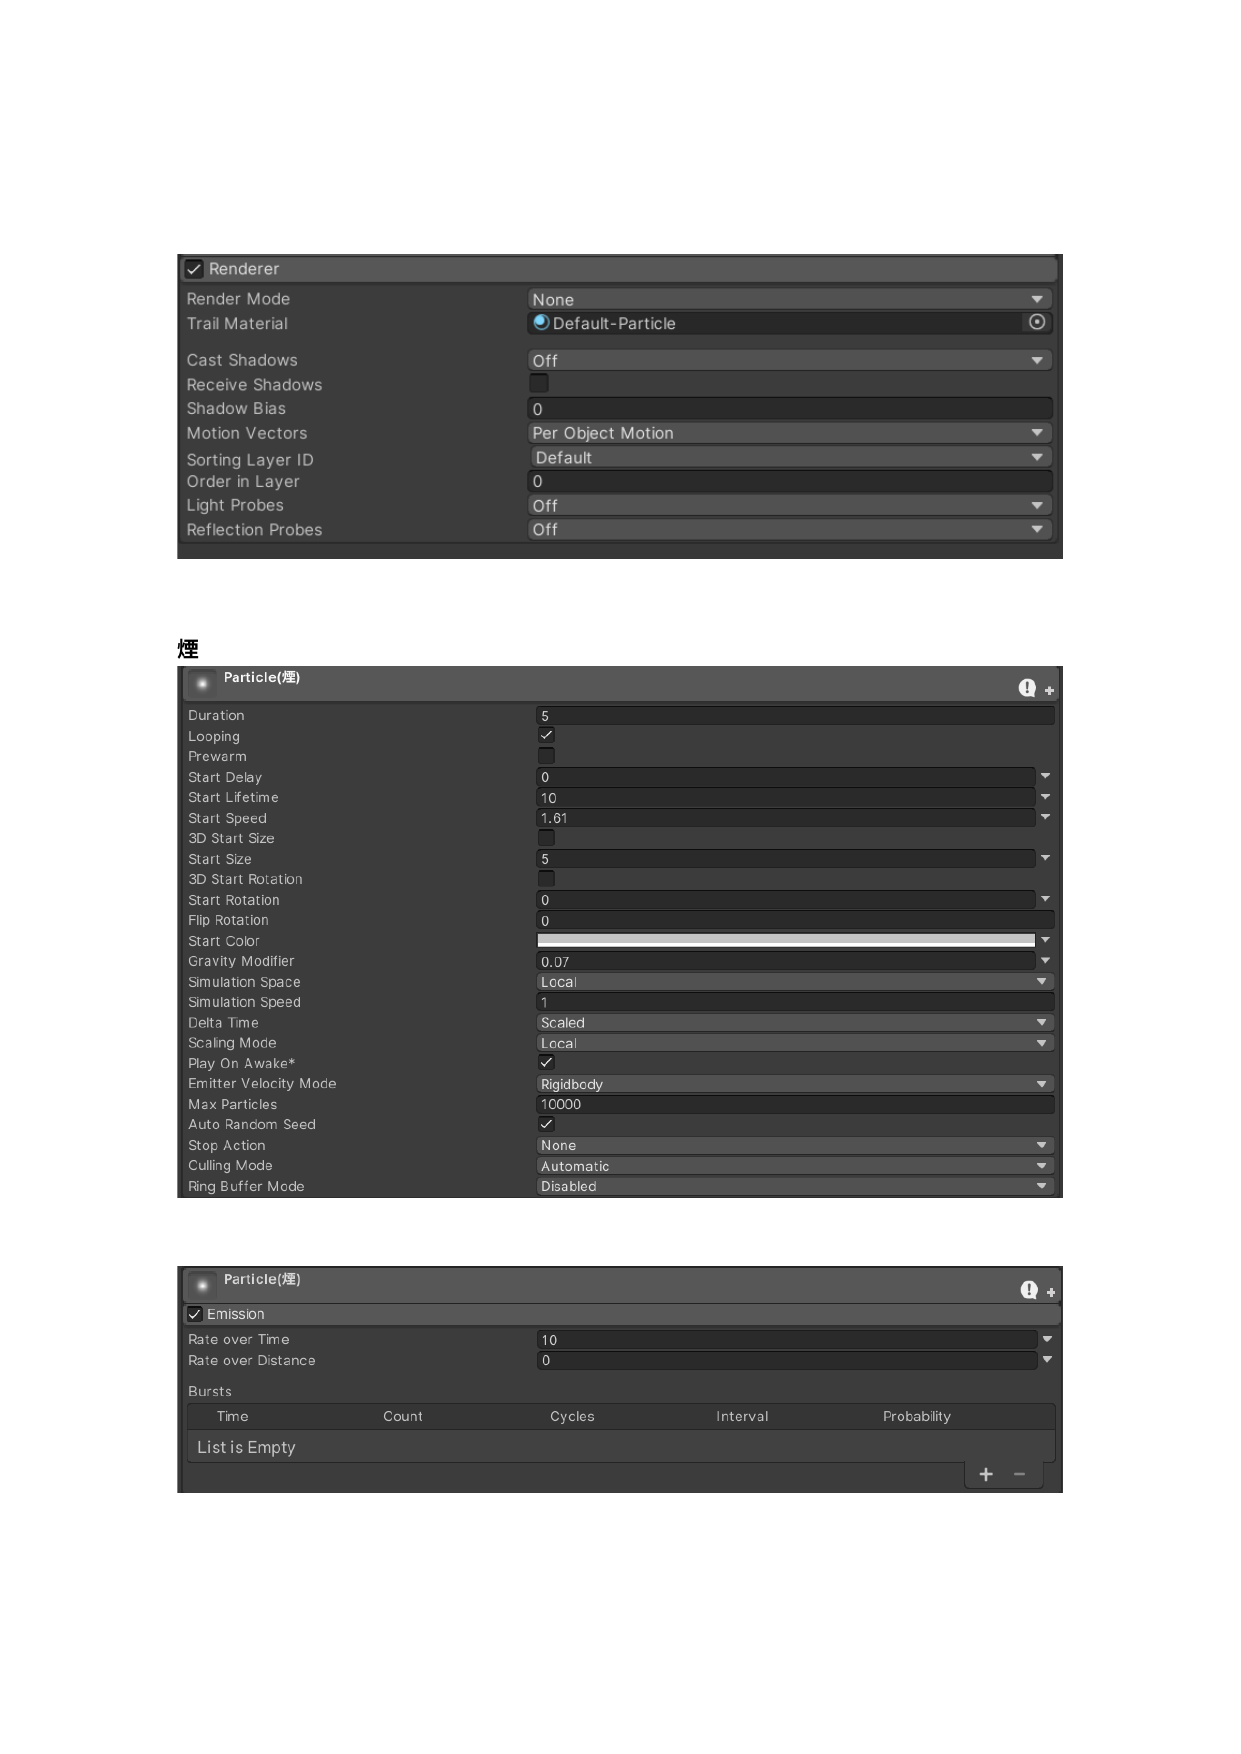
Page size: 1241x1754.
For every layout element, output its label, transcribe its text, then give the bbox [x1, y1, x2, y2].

picture [177, 254, 1063, 559]
picture [177, 666, 1063, 1198]
picture [177, 1266, 1063, 1493]
text 煙 [177, 629, 1063, 666]
